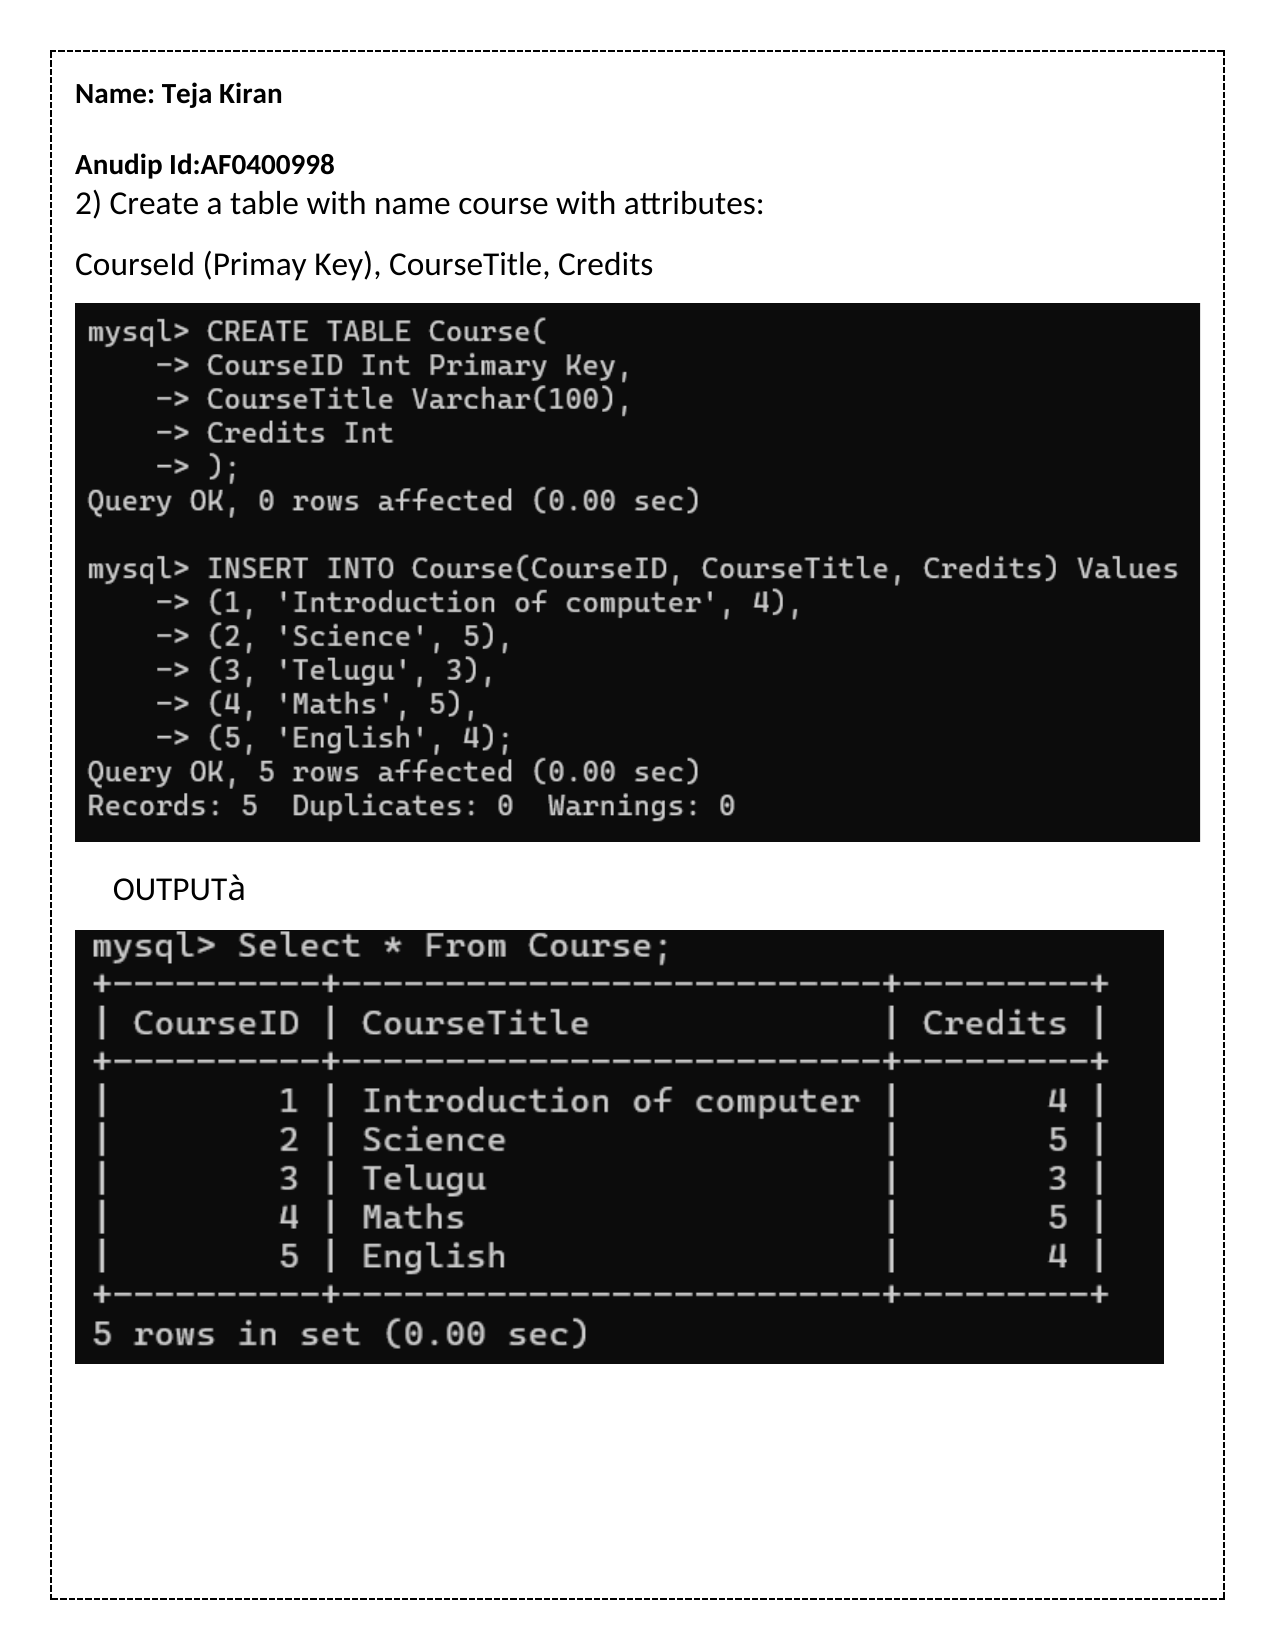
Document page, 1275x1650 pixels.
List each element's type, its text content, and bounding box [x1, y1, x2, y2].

text OUTPUTà [75, 842, 1200, 911]
picture [75, 930, 1164, 1364]
picture [75, 303, 1200, 842]
text 2) Create a table with name course with attributes: [75, 182, 1200, 223]
text CourseId (Primay Key), CourseTitle, Credits [75, 242, 1200, 283]
